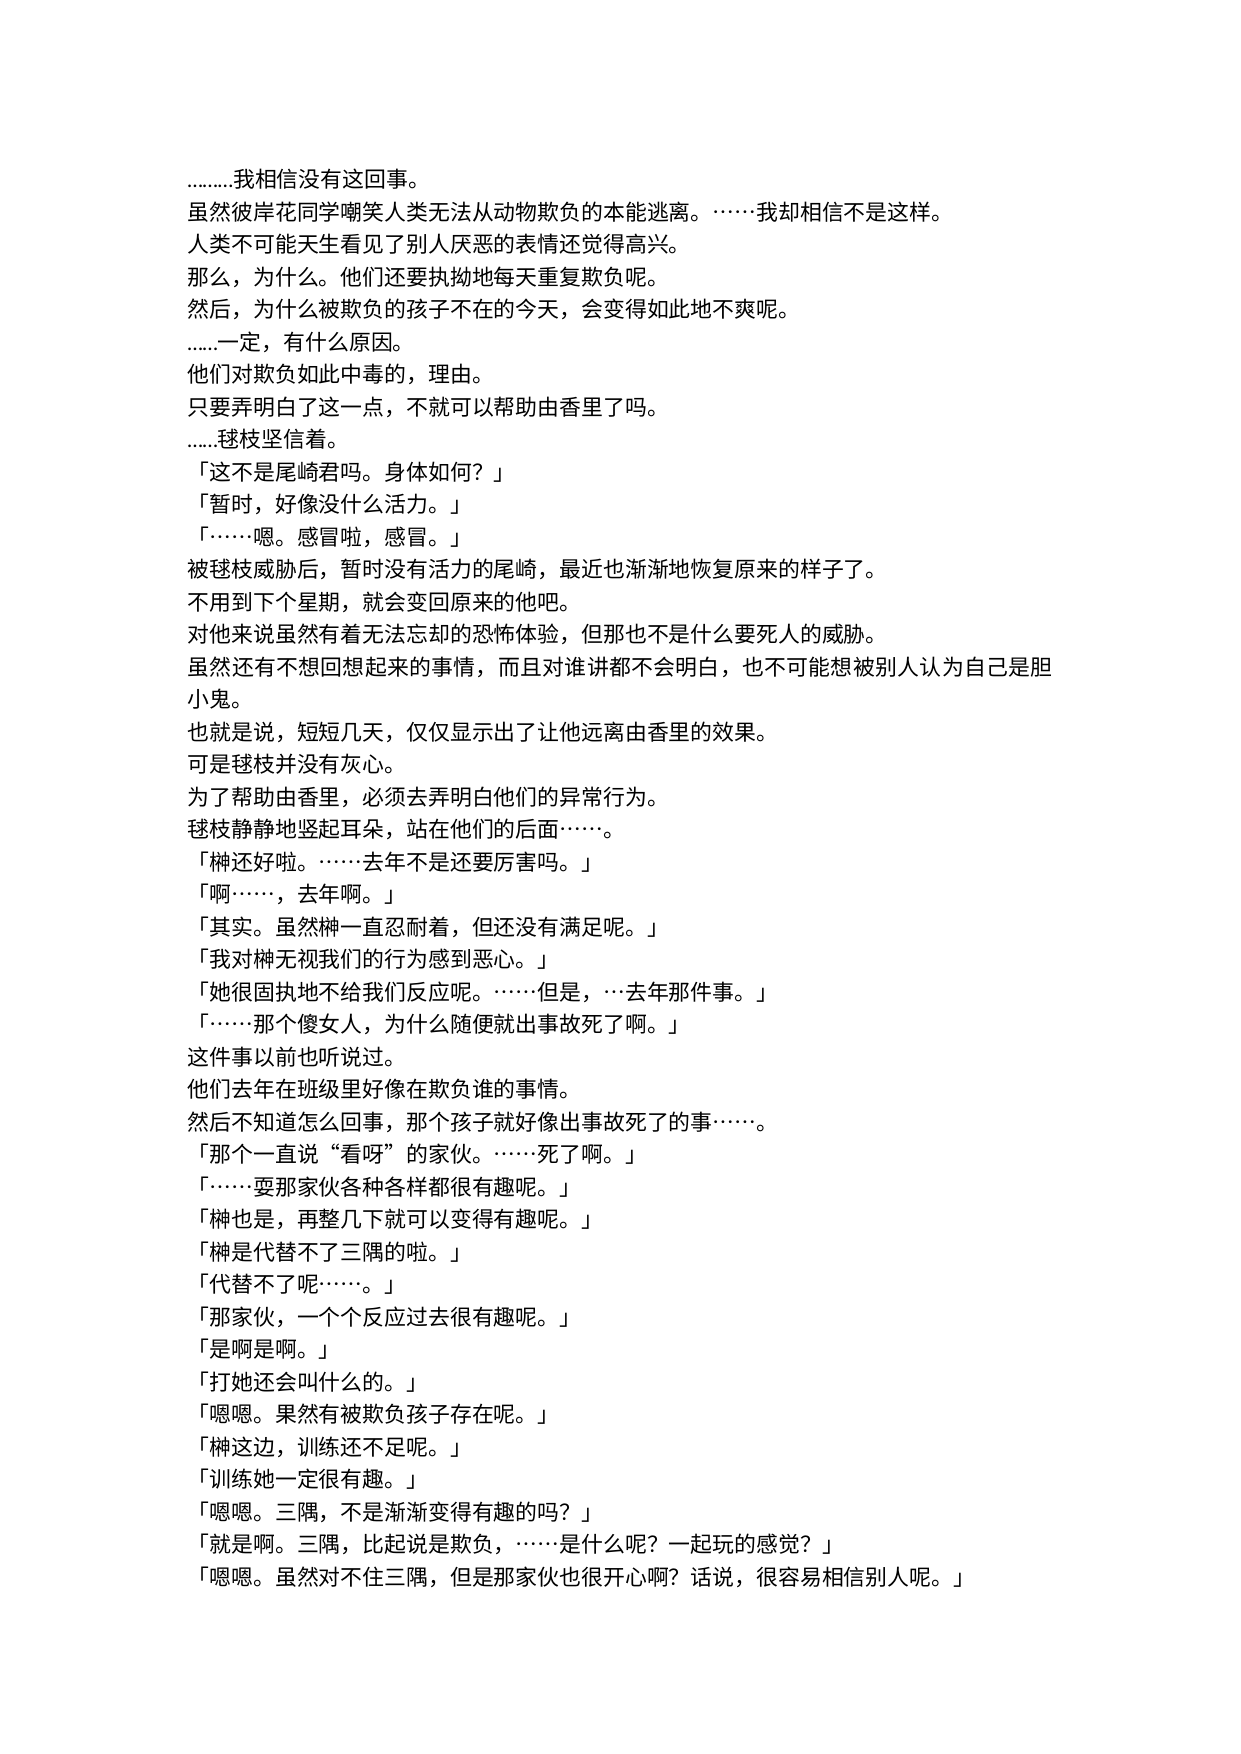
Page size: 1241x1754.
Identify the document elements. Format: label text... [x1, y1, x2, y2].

text 「我对榊无视我们的行为感到恶心。」 [187, 942, 1053, 974]
text 他们对欺负如此中毒的，理由。 [187, 357, 1053, 389]
text 不用到下个星期，就会变回原来的他吧。 [187, 584, 1053, 617]
text 「她很固执地不给我们反应呢。……但是，…去年那件事。」 [187, 974, 1053, 1007]
text 「榊是代替不了三隅的啦。」 [187, 1234, 1053, 1267]
text 「那家伙，一个个反应过去很有趣呢。」 [187, 1299, 1053, 1332]
text 「训练她一定很有趣。」 [187, 1462, 1053, 1494]
text 被毬枝威胁后，暂时没有活力的尾崎，最近也渐渐地恢复原来的样子了。 [187, 552, 1053, 584]
text 这件事以前也听说过。 [187, 1039, 1053, 1072]
text 「嗯嗯。虽然对不住三隅，但是那家伙也很开心啊？话说，很容易相信别人呢。」 [187, 1559, 1053, 1592]
text 「这不是尾崎君吗。身体如何？」 [187, 454, 1053, 487]
text 也就是说，短短几天，仅仅显示出了让他远离由香里的效果。 [187, 714, 1053, 747]
text 「暂时，好像没什么活力。」 [187, 487, 1053, 519]
text 「……那个傻女人，为什么随便就出事故死了啊。」 [187, 1007, 1053, 1039]
text 他们去年在班级里好像在欺负谁的事情。 [187, 1072, 1053, 1104]
text 「榊也是，再整几下就可以变得有趣呢。」 [187, 1202, 1053, 1234]
text 然后不知道怎么回事，那个孩子就好像出事故死了的事……。 [187, 1104, 1053, 1137]
text ……一定，有什么原因。 [187, 324, 1053, 357]
text 「是啊是啊。」 [187, 1332, 1053, 1364]
text 可是毬枝并没有灰心。 [187, 747, 1053, 779]
text 「榊还好啦。……去年不是还要厉害吗。」 [187, 844, 1053, 877]
text 「……耍那家伙各种各样都很有趣呢。」 [187, 1169, 1053, 1202]
text 那么，为什么。他们还要执拗地每天重复欺负呢。 [187, 259, 1053, 292]
text ………我相信没有这回事。 [187, 162, 1053, 194]
text 「嗯嗯。果然有被欺负孩子存在呢。」 [187, 1397, 1053, 1429]
text 对他来说虽然有着无法忘却的恐怖体验，但那也不是什么要死人的威胁。 [187, 617, 1053, 649]
text 「那个一直说“看呀”的家伙。……死了啊。」 [187, 1137, 1053, 1169]
text 然后，为什么被欺负的孩子不在的今天，会变得如此地不爽呢。 [187, 292, 1053, 324]
text 「啊……，去年啊。」 [187, 877, 1053, 909]
text 人类不可能天生看见了别人厌恶的表情还觉得高兴。 [187, 227, 1053, 259]
text 「……嗯。感冒啦，感冒。」 [187, 519, 1053, 552]
text 「其实。虽然榊一直忍耐着，但还没有满足呢。」 [187, 909, 1053, 942]
text 为了帮助由香里，必须去弄明白他们的异常行为。 [187, 779, 1053, 812]
text 虽然还有不想回想起来的事情，而且对谁讲都不会明白，也不可能想被别人认为自己是胆小鬼。 [187, 649, 1053, 714]
text 毬枝静静地竖起耳朵，站在他们的后面……。 [187, 812, 1053, 844]
text 「代替不了呢……。」 [187, 1267, 1053, 1299]
text 「嗯嗯。三隅，不是渐渐变得有趣的吗？」 [187, 1494, 1053, 1527]
text 「打她还会叫什么的。」 [187, 1364, 1053, 1397]
text 「榊这边，训练还不足呢。」 [187, 1429, 1053, 1462]
text ……毬枝坚信着。 [187, 422, 1053, 454]
text 「就是啊。三隅，比起说是欺负，……是什么呢？一起玩的感觉？」 [187, 1527, 1053, 1559]
text 只要弄明白了这一点，不就可以帮助由香里了吗。 [187, 389, 1053, 422]
text 虽然彼岸花同学嘲笑人类无法从动物欺负的本能逃离。……我却相信不是这样。 [187, 194, 1053, 227]
